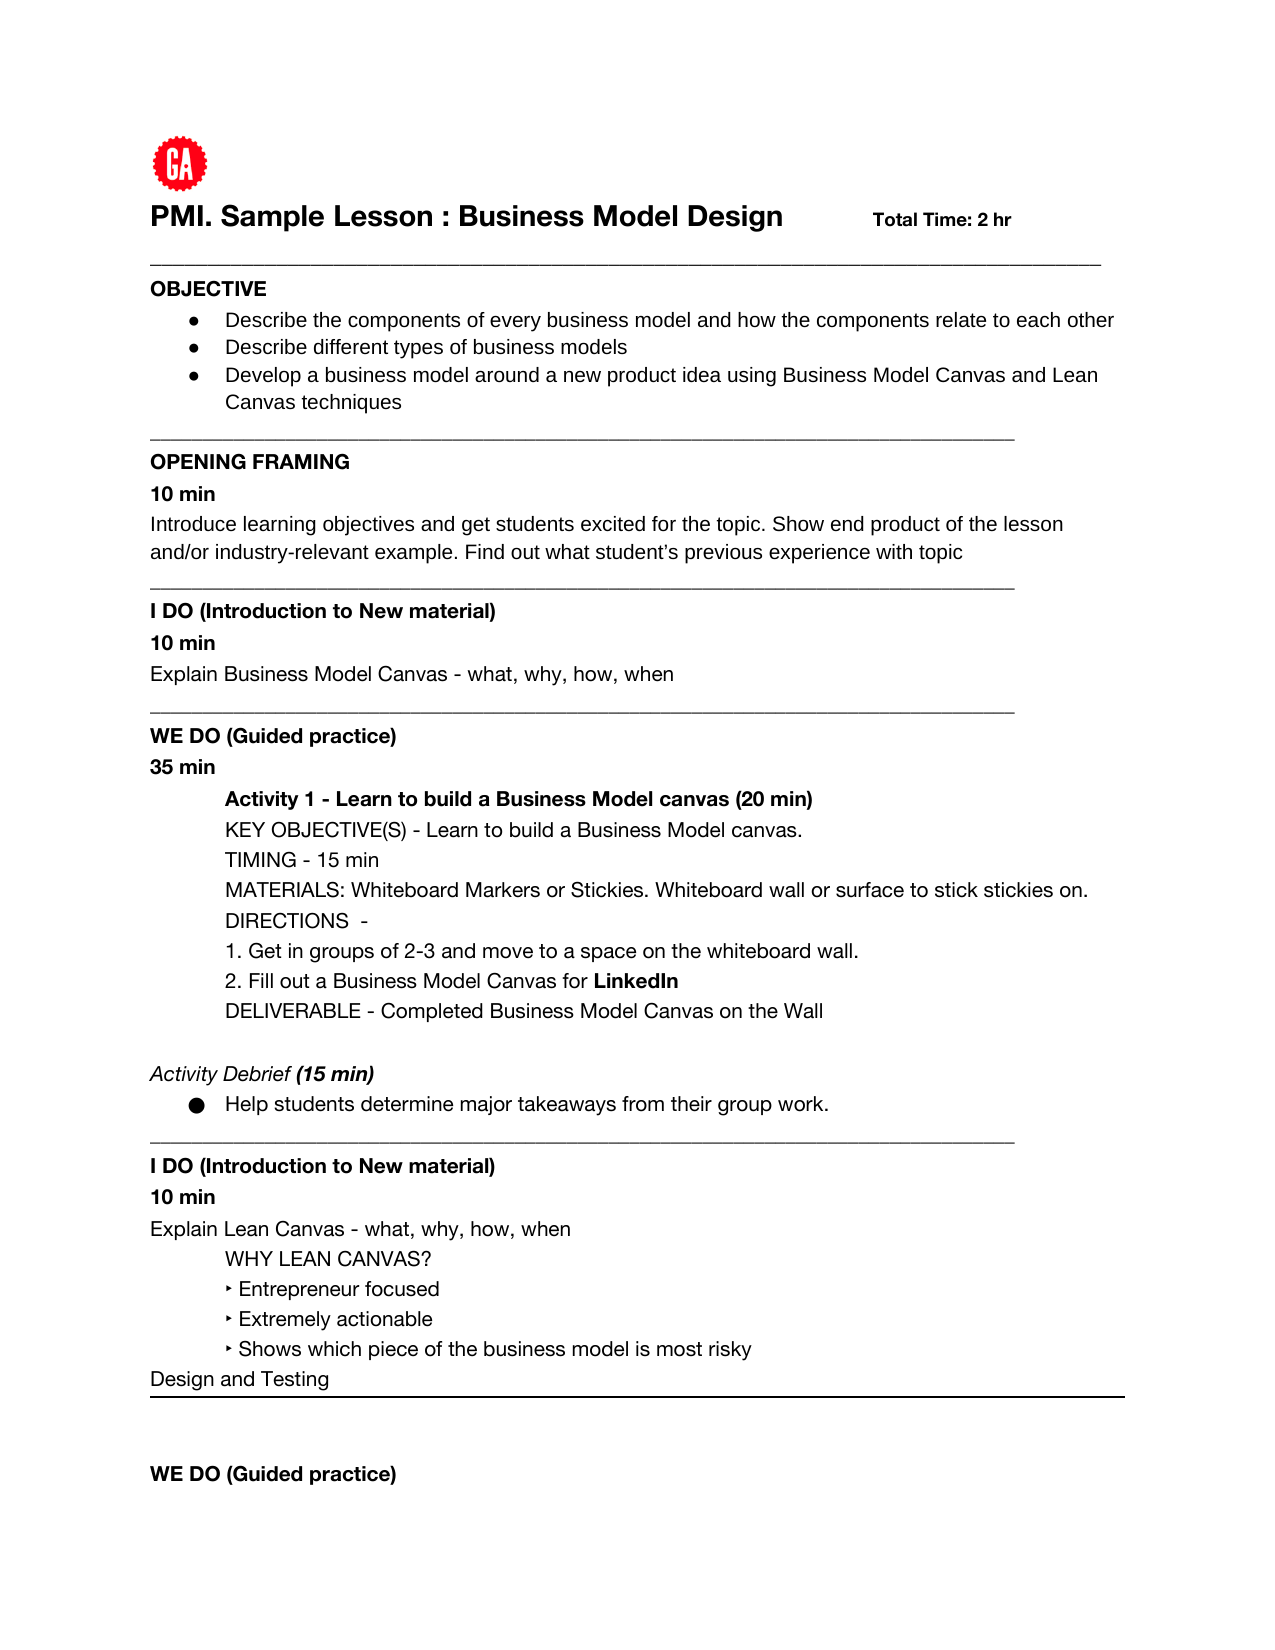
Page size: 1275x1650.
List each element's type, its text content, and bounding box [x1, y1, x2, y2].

text DELIVERABLE - Completed Business Model Canvas on the Wall [225, 998, 1125, 1024]
text WE DO (Guided practice) [150, 723, 1125, 749]
text ___________________________________________________________________________________ [150, 242, 1125, 271]
list Help students determine major takeaways from their group work. [187, 1091, 1125, 1117]
text WE DO (Guided practice) [150, 1461, 1125, 1487]
text I DO (Introduction to New material) [150, 598, 1125, 625]
text ___________________________________________________________________________________ [150, 567, 1125, 593]
text 2. Fill out a Business Model Canvas for LinkedIn [225, 968, 1125, 994]
text Introduce learning objectives and get students excited for the topic. Show end product of the lesson and/or industry-relevant example. Find out what student’s previous experience with topic [150, 512, 1125, 563]
text ‣ Entrepreneur focused [225, 1276, 1125, 1302]
text ___________________________________________________________________________________ [150, 418, 1125, 444]
text PMI. Sample Lesson : Business Model Design Total Time: 2 hr [150, 198, 1125, 234]
text OBJECTIVE [150, 276, 1125, 302]
text I DO (Introduction to New material) [150, 1153, 1125, 1179]
text ‣ Extremely actionable [225, 1306, 1125, 1332]
text KEY OBJECTIVE(S) - Learn to build a Business Model canvas. [225, 817, 1125, 844]
text Design and Testing [150, 1366, 1125, 1392]
list Develop a business model around a new product idea using Business Model Canvas and Lean Canvas techniques [187, 363, 1125, 414]
text Activity Debrief (15 min) [150, 1061, 1125, 1087]
text 10 min [150, 1184, 1125, 1211]
text DIRECTIONS - [225, 908, 1125, 934]
picture [112, 75, 214, 198]
text 1. Get in groups of 2-3 and move to a space on the whiteboard wall. [225, 938, 1125, 964]
text MATERIALS: Whiteboard Markers or Stickies. Whiteboard wall or surface to stick stickies on. [225, 878, 1125, 904]
text WHY LEAN CANVAS? [225, 1246, 1125, 1272]
text Activity 1 - Learn to build a Business Model canvas (20 min) [225, 786, 1125, 812]
text ‣ Shows which piece of the business model is most risky [225, 1336, 1125, 1362]
text OPENING FRAMING [150, 449, 1125, 475]
text ___________________________________________________________________________________ [150, 692, 1125, 718]
text Explain Business Model Canvas - what, why, how, when [150, 661, 1125, 688]
text 35 min [150, 754, 1125, 781]
list Describe different types of business models [187, 335, 1125, 359]
text TIMING - 15 min [225, 847, 1125, 874]
text ___________________________________________________________________________________ [150, 1121, 1125, 1148]
list Describe the components of every business model and how the components relate to each other [187, 308, 1125, 332]
text 10 min [150, 481, 1125, 507]
text Explain Lean Canvas - what, why, how, when [150, 1216, 1125, 1242]
text 10 min [150, 630, 1125, 656]
